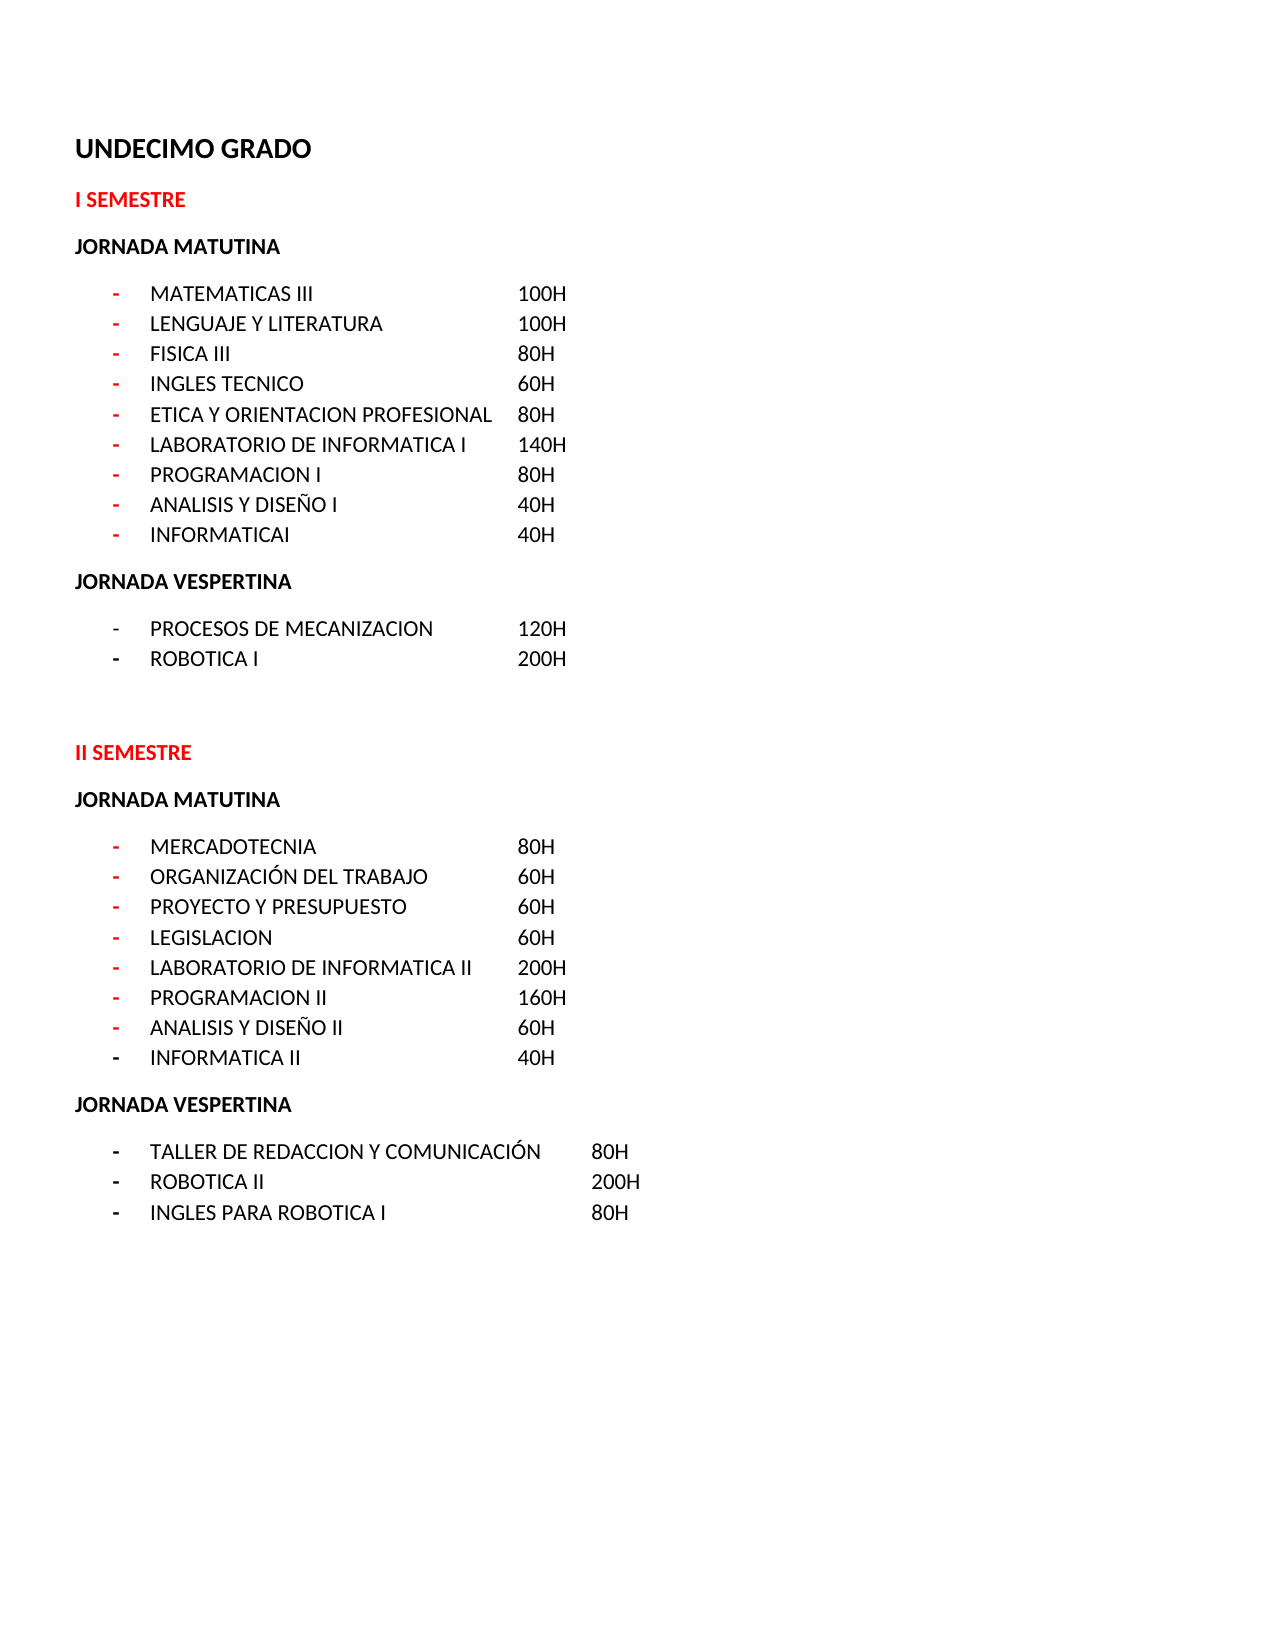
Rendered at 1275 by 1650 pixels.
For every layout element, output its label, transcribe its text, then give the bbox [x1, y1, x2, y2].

list ORGANIZACIÓN DEL TRABAJO 60H [112, 862, 1200, 890]
list PROGRAMACION II 160H [112, 983, 1200, 1011]
text JORNADA MATUTINA [75, 232, 1200, 260]
text UNDECIMO GRADO [75, 130, 1200, 166]
list ETICA Y ORIENTACION PROFESIONAL 80H [112, 400, 1200, 428]
list LEGISLACION 60H [112, 923, 1200, 951]
list LENGUAJE Y LITERATURA 100H [112, 309, 1200, 337]
text JORNADA MATUTINA [75, 785, 1200, 813]
list PROYECTO Y PRESUPUESTO 60H [112, 892, 1200, 921]
list INGLES PARA ROBOTICA I 80H [112, 1198, 1200, 1226]
list ROBOTICA I 200H [112, 644, 1200, 673]
text JORNADA VESPERTINA [75, 567, 1200, 596]
list PROCESOS DE MECANIZACION 120H [112, 614, 1200, 642]
text II SEMESTRE [75, 738, 1200, 766]
list MERCADOTECNIA 80H [112, 832, 1200, 860]
text I SEMESTRE [75, 185, 1200, 213]
list FISICA III 80H [112, 339, 1200, 367]
list LABORATORIO DE INFORMATICA I 140H [112, 430, 1200, 458]
list PROGRAMACION I 80H [112, 460, 1200, 488]
list MATEMATICAS III 100H [112, 279, 1200, 307]
list ANALISIS Y DISEÑO I 40H [112, 490, 1200, 518]
list INGLES TECNICO 60H [112, 369, 1200, 398]
list LABORATORIO DE INFORMATICA II 200H [112, 953, 1200, 981]
list ROBOTICA II 200H [112, 1167, 1200, 1196]
list INFORMATICAI 40H [112, 521, 1200, 549]
list INFORMATICA II 40H [112, 1043, 1200, 1072]
list ANALISIS Y DISEÑO II 60H [112, 1013, 1200, 1041]
list TALLER DE REDACCION Y COMUNICACIÓN 80H [112, 1137, 1200, 1165]
text JORNADA VESPERTINA [75, 1090, 1200, 1118]
